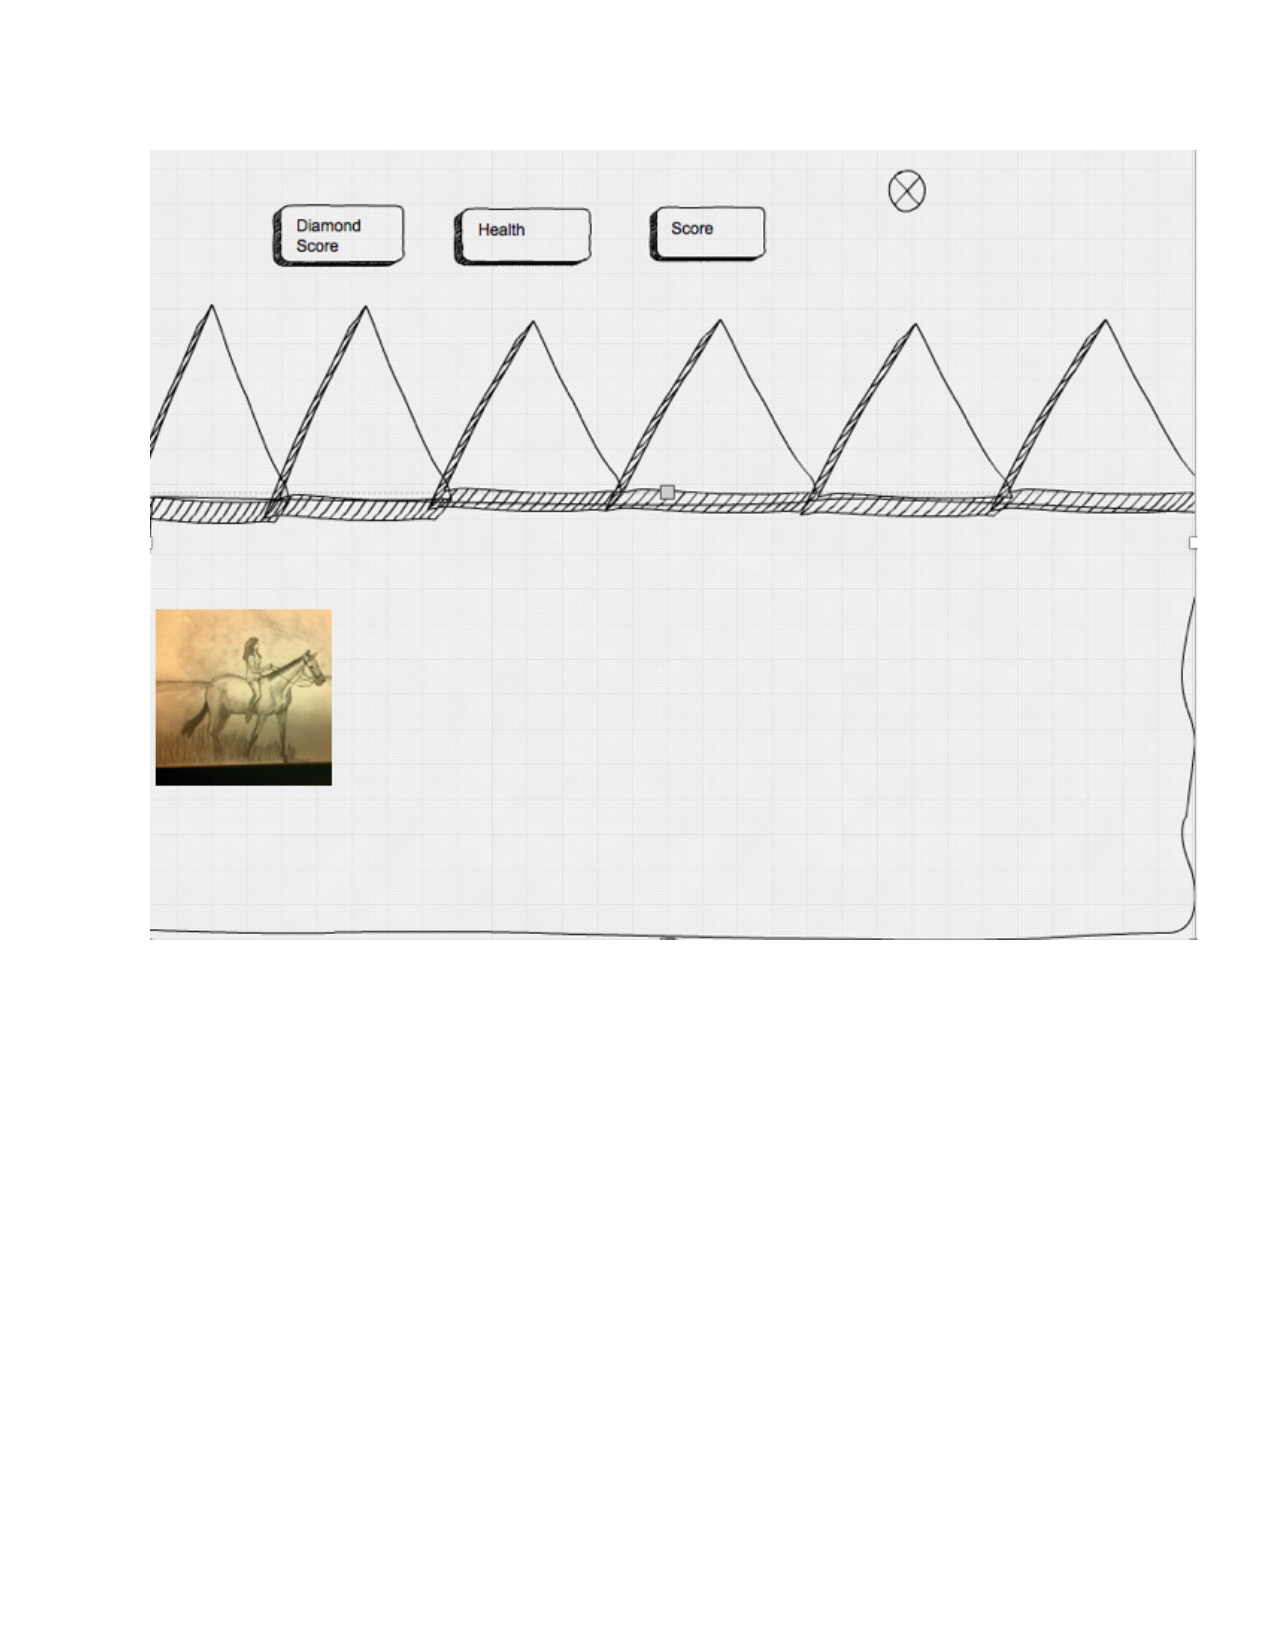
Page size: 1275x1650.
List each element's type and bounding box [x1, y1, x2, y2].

picture [150, 150, 1198, 940]
